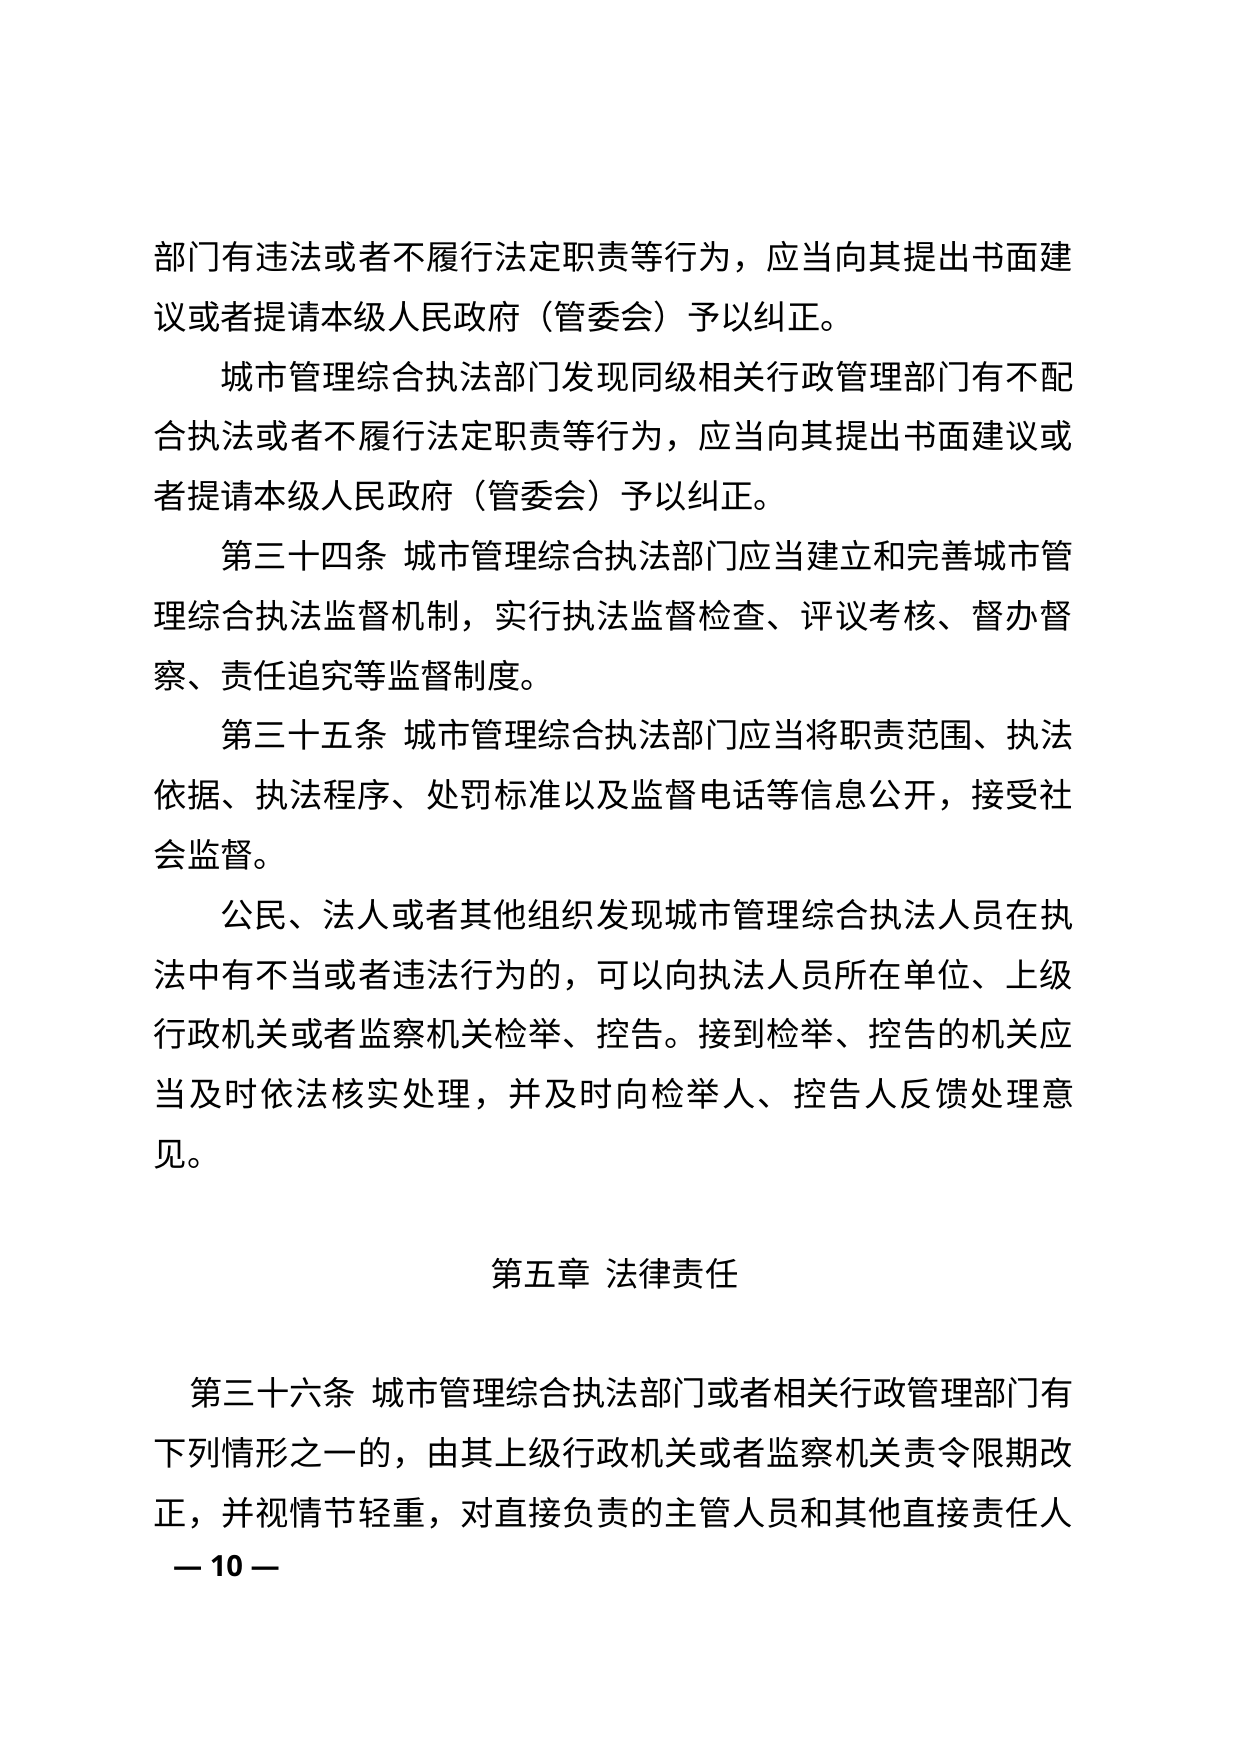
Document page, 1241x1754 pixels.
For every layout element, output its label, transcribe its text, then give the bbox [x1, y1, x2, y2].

text 第三十五条 城市管理综合执法部门应当将职责范围、执法依据、执法程序、处罚标准以及监督电话等信息公开，接受社会监督。 [153, 703, 1075, 883]
text 第五章 法律责任 [153, 1242, 1075, 1301]
text 城市管理综合执法部门发现同级相关行政管理部门有不配合执法或者不履行法定职责等行为，应当向其提出书面建议或者提请本级人民政府（管委会）予以纠正。 [153, 345, 1075, 524]
text 第三十四条 城市管理综合执法部门应当建立和完善城市管理综合执法监督机制，实行执法监督检查、评议考核、督办督察、责任追究等监督制度。 [153, 524, 1075, 703]
text 公民、法人或者其他组织发现城市管理综合执法人员在执法中有不当或者违法行为的，可以向执法人员所在单位、上级行政机关或者监察机关检举、控告。接到检举、控告的机关应当及时依法核实处理，并及时向检举人、控告人反馈处理意见。 [153, 883, 1075, 1182]
text 第三十六条 城市管理综合执法部门或者相关行政管理部门有下列情形之一的，由其上级行政机关或者监察机关责令限期改正，并视情节轻重，对直接负责的主管人员和其他直接责任人员依法追究行政责任： [153, 1361, 1075, 1541]
text 第三十三条 相关行政管理部门发现同级城市管理综合执法部门有违法或者不履行法定职责等行为，应当向其提出书面建议或者提请本级人民政府（管委会）予以纠正。 [153, 225, 1075, 345]
